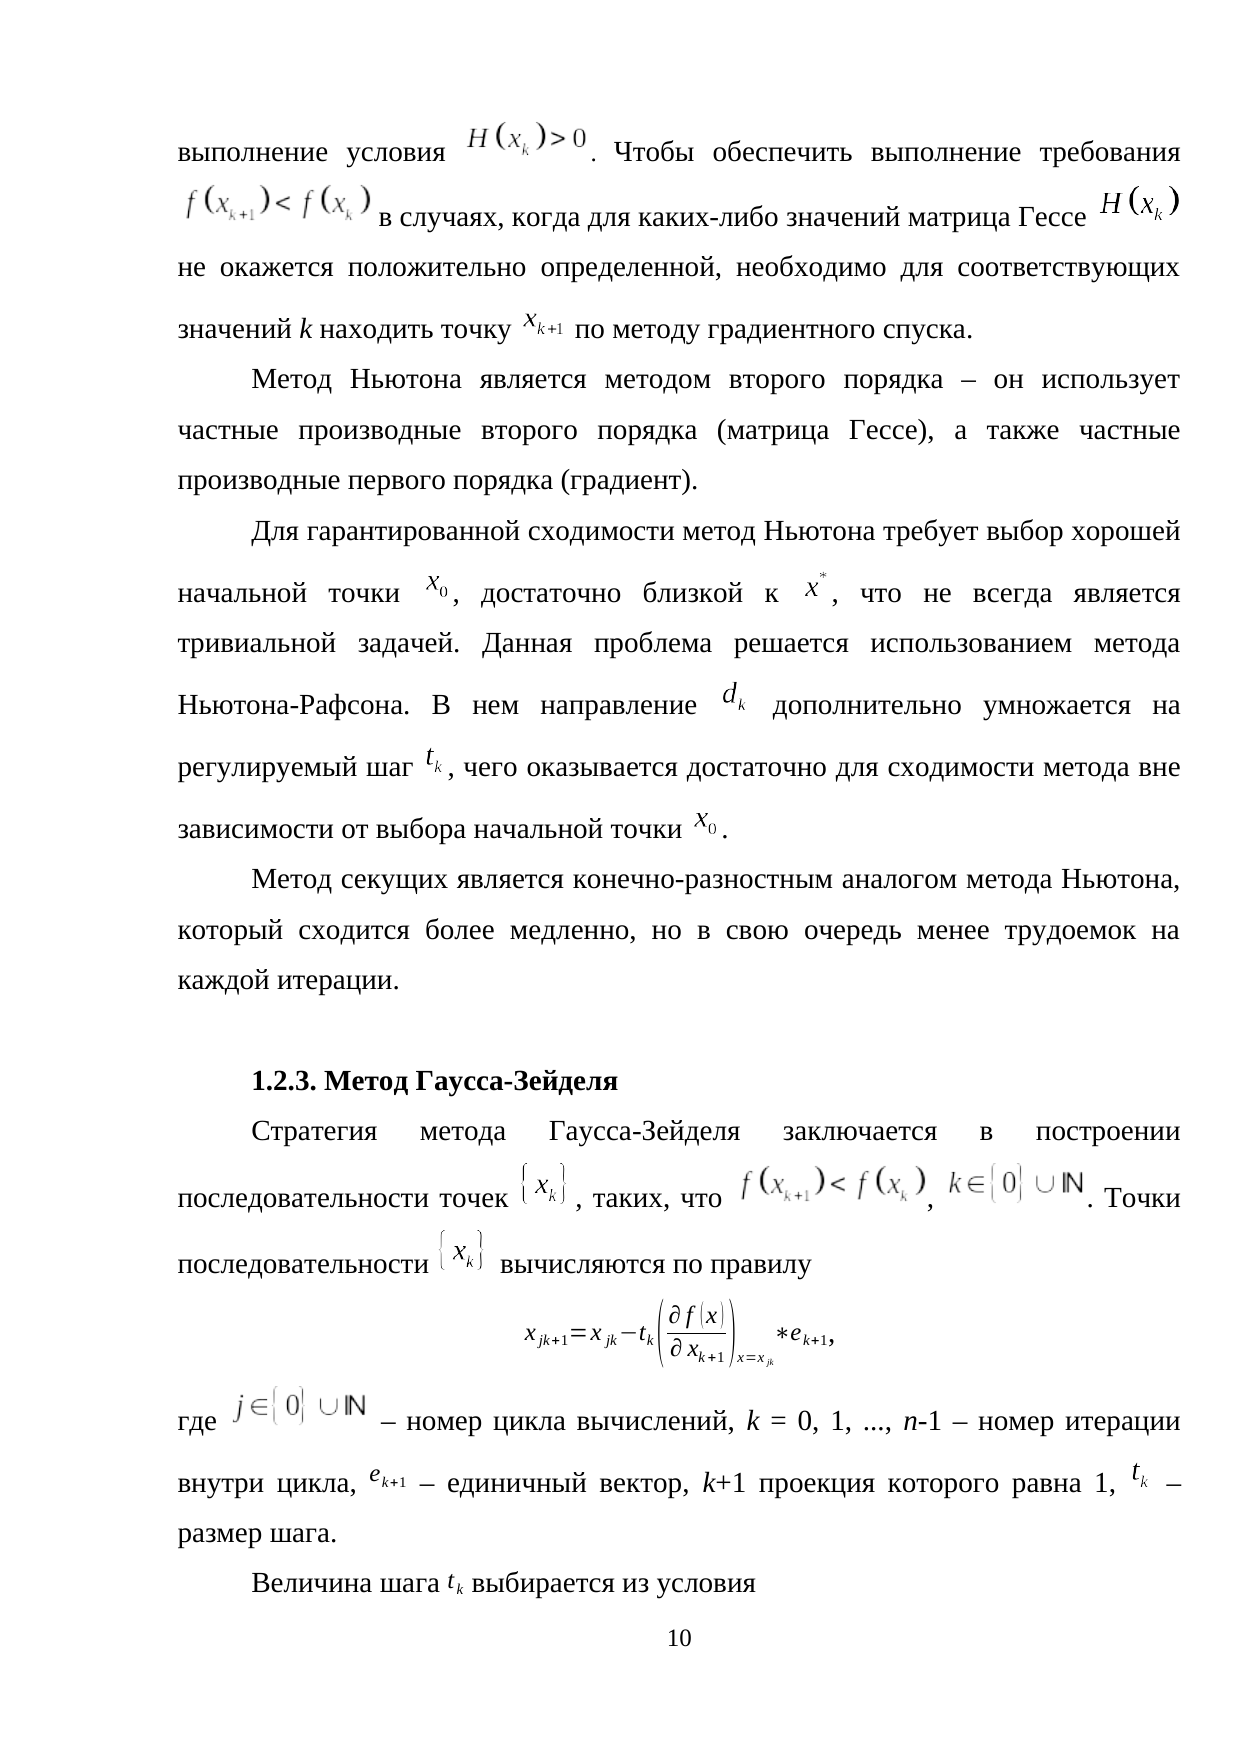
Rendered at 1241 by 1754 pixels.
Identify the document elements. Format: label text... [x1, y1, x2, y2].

text Величина шага выбирается из условия [177, 1565, 1181, 1599]
text Метод секущих является конечно-разностным аналогом метода Ньютона, который сходится более медленно, но в свою очередь менее трудоемок на каждой итерации. [177, 862, 1181, 996]
text 1.2.3. Метод Гаусса-Зейделя [251, 1063, 1181, 1096]
text Стратегия метода Гаусса-Зейделя заключается в построении последовательности точек , таких, что , . Точки последовательности вычисляются по правилу [177, 1113, 1181, 1280]
text , [177, 1297, 1181, 1369]
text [177, 118, 1181, 345]
text Метод Ньютона является методом второго порядка – он использует частные производные второго порядка (матрица Гессе), а также частные производные первого порядка (градиент). [177, 362, 1181, 496]
text где – номер цикла вычислений, k = 0, 1, ..., n-1 – номер итерации внутри цикла, – единичный вектор, k+1 проекция которого равна 1, – размер шага. [177, 1386, 1181, 1548]
text Для гарантированной сходимости метод Ньютона требует выбор хорошей начальной точки , достаточно близкой к , что не всегда является тривиальной задачей. Данная проблема решается использованием метода Ньютона-Рафсона. В нем направление дополнительно умножается на регулируемый шаг , чего оказывается достаточно для сходимости метода вне зависимости от выбора начальной точки . [177, 513, 1181, 845]
